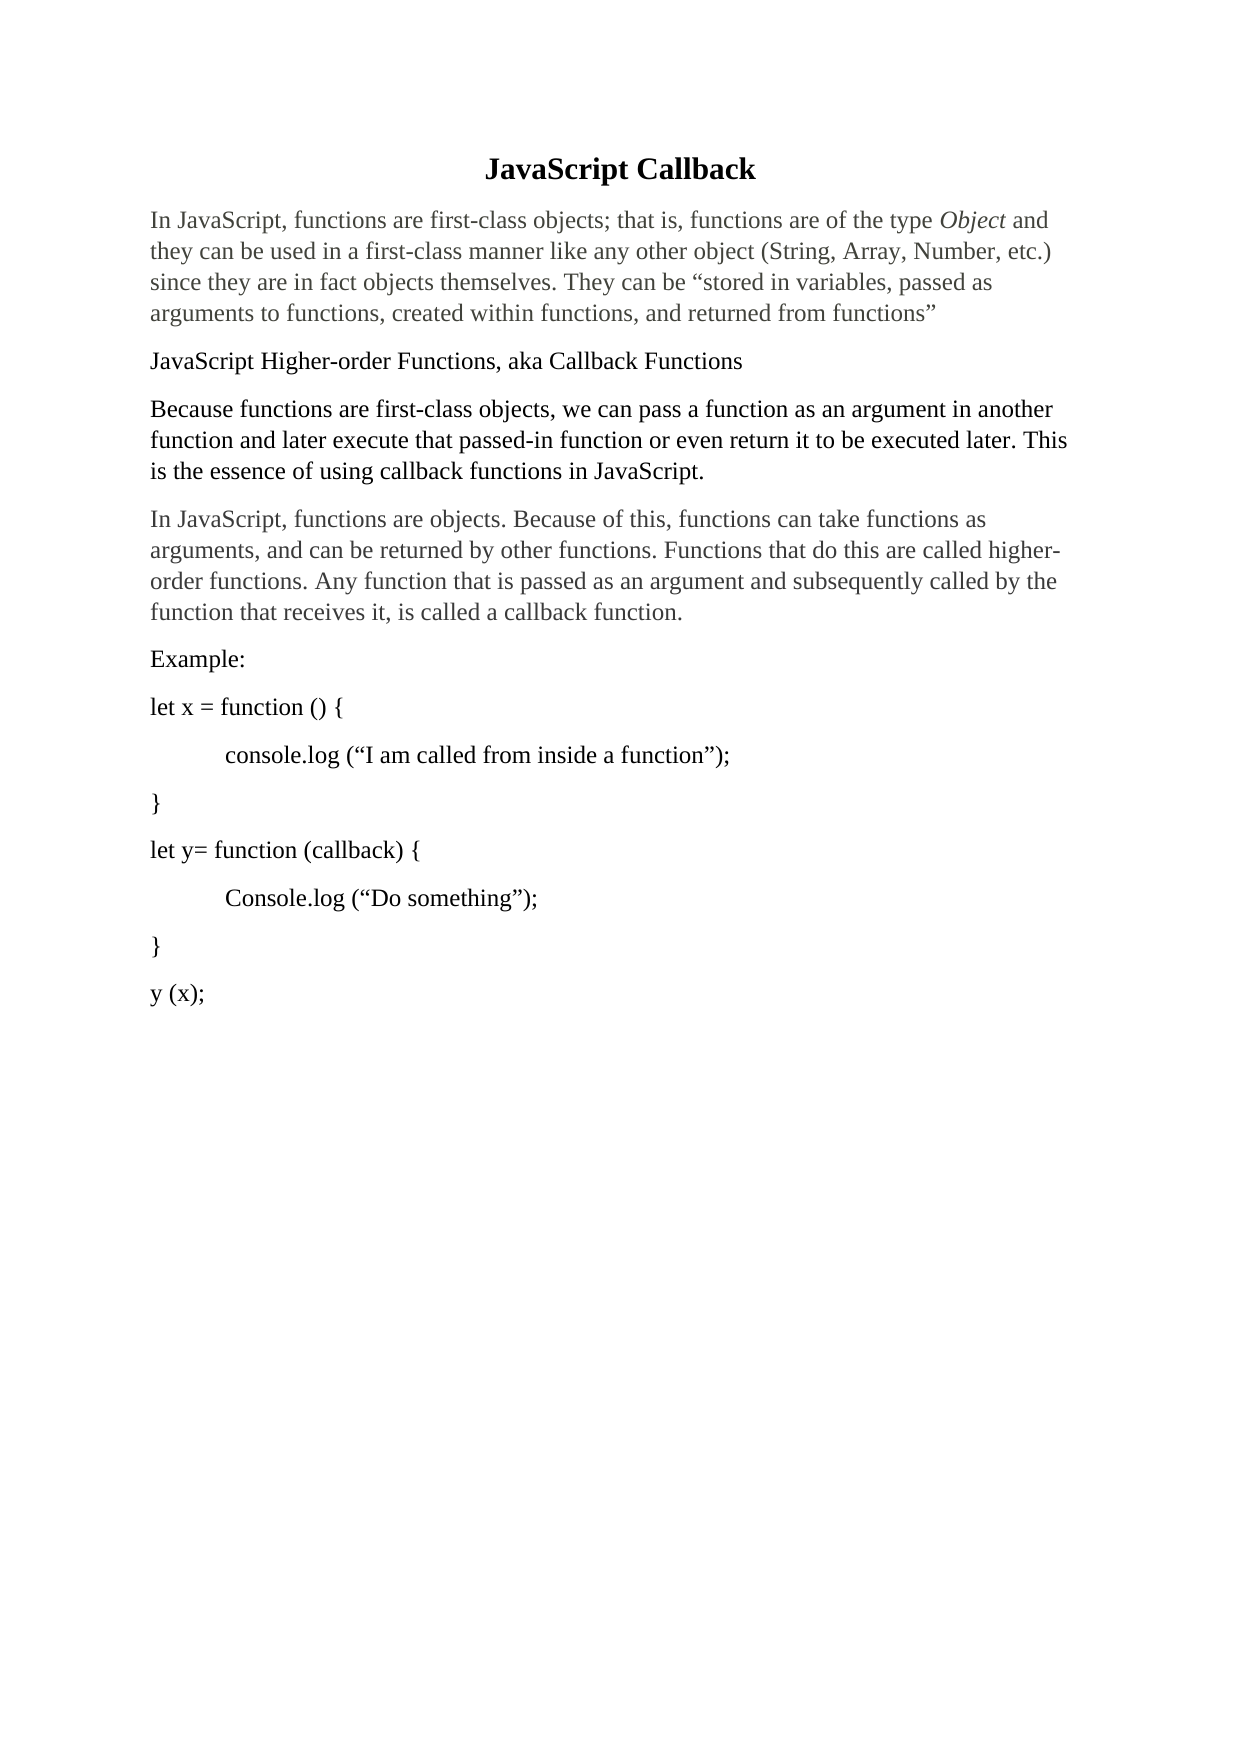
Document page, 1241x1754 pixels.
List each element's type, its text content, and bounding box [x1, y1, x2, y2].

text } [150, 931, 1090, 959]
text } [150, 788, 1090, 816]
text Console.log (“Do something”); [150, 883, 1090, 912]
text JavaScript Higher-order Functions, aka Callback Functions [150, 346, 1090, 375]
text y (x); [150, 978, 1090, 1007]
text JavaScript Callback [150, 150, 1090, 186]
text In JavaScript, functions are objects. Because of this, functions can take functions as arguments, and can be returned by other functions. Functions that do this are called higher-order functions. Any function that is passed as an argument and subsequently called by the function that receives it, is called a callback function. [150, 504, 1090, 626]
text console.log (“I am called from inside a function”); [150, 740, 1090, 769]
text Example: [150, 644, 1090, 673]
text let x = function () { [150, 692, 1090, 721]
text In JavaScript, functions are first-class objects; that is, functions are of the type Object and they can be used in a first-class manner like any other object (String, Array, Number, etc.) since they are in fact objects themselves. They can be “stored in variables, passed as arguments to functions, created within functions, and returned from functions” [150, 205, 1090, 327]
text let y= function (callback) { [150, 835, 1090, 864]
text Because functions are first-class objects, we can pass a function as an argument in another function and later execute that passed-in function or even return it to be executed later. This is the essence of using callback functions in JavaScript. [150, 394, 1090, 485]
